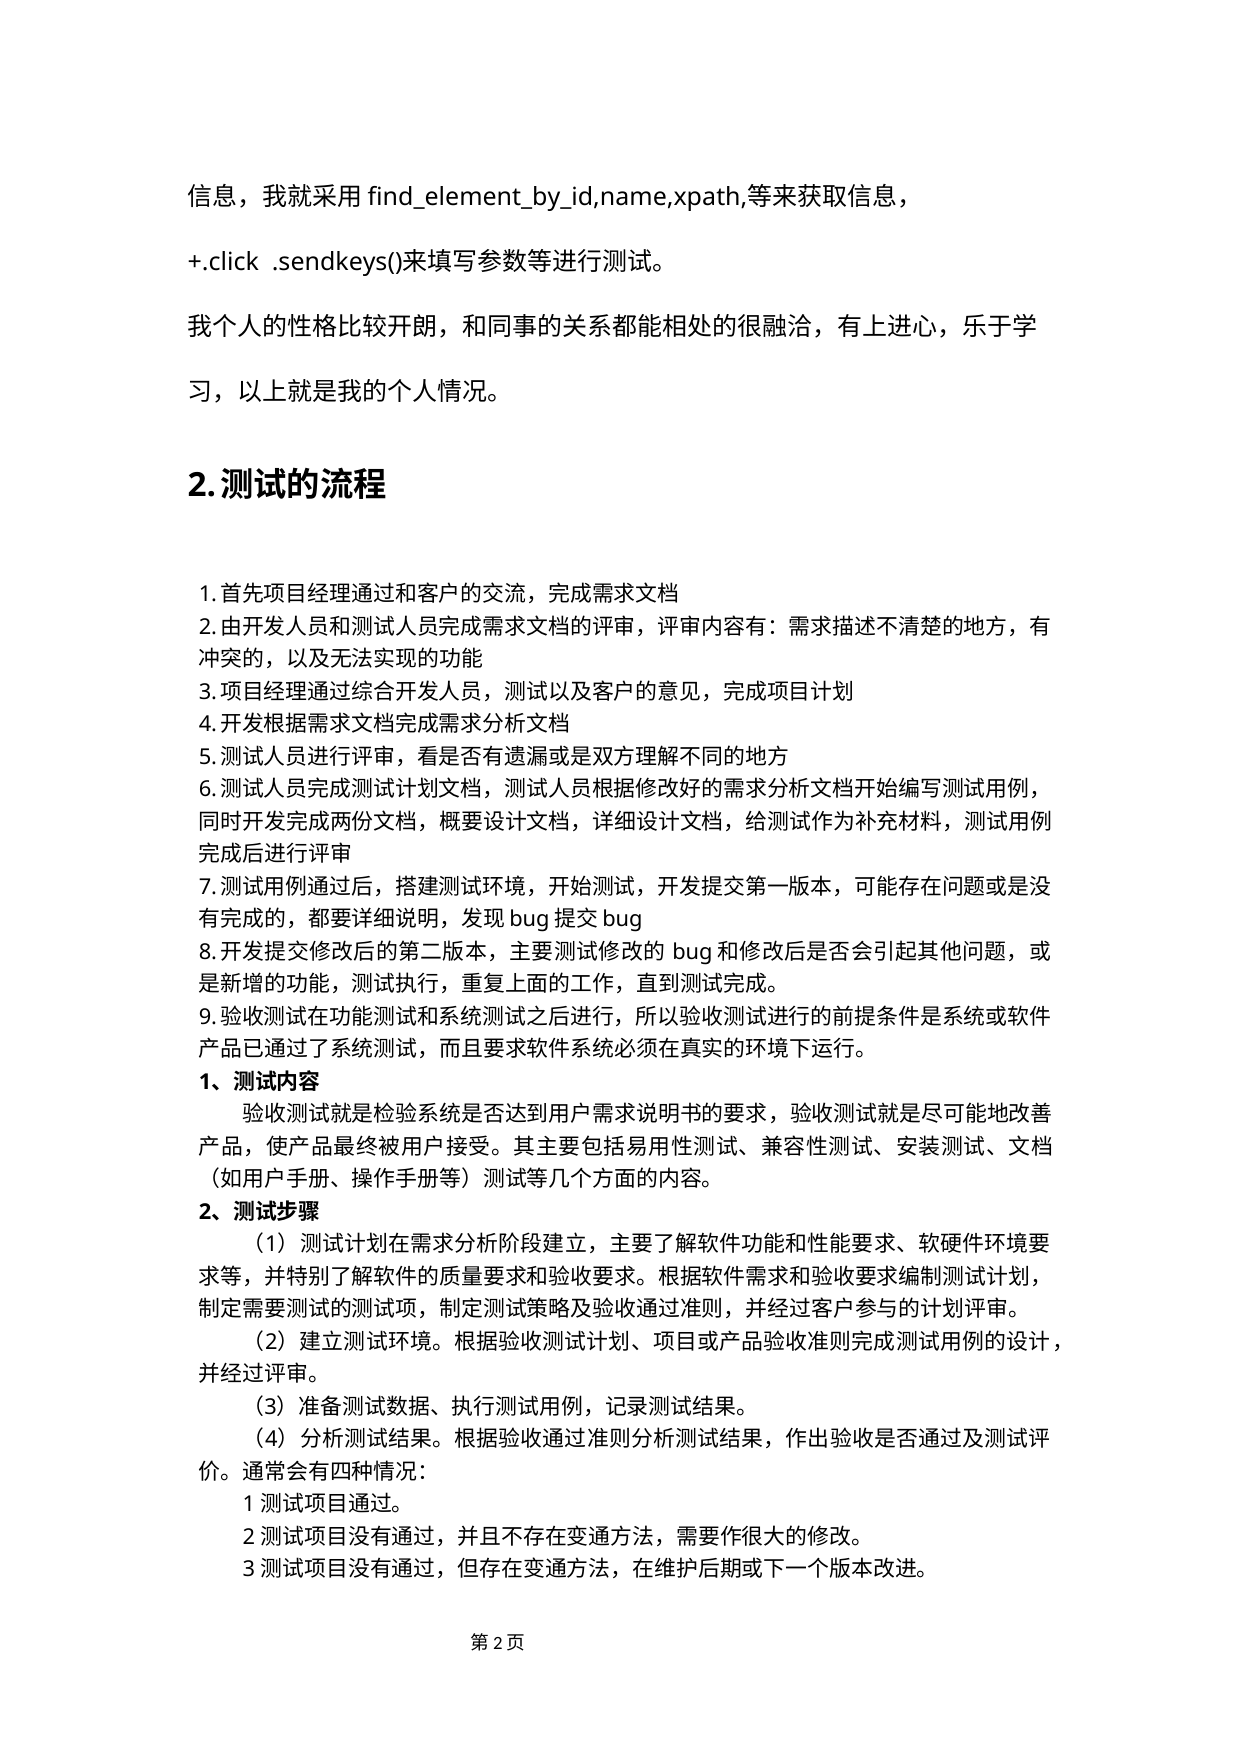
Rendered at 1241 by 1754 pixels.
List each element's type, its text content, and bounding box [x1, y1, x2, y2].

list 测试用例通过后，搭建测试环境，开始测试，开发提交第一版本，可能存在问题或是没有完成的，都要详细说明，发现bug提交bug [198, 868, 1053, 933]
list 由开发人员和测试人员完成需求文档的评审，评审内容有：需求描述不清楚的地方，有冲突的，以及无法实现的功能 [198, 608, 1053, 673]
list 开发提交修改后的第二版本，主要测试修改的bug和修改后是否会引起其他问题，或是新增的功能，测试执行，重复上面的工作，直到测试完成。 [198, 933, 1053, 998]
list 测试人员进行评审，看是否有遗漏或是双方理解不同的地方 [198, 738, 1053, 771]
list 项目经理通过综合开发人员，测试以及客户的意见，完成项目计划 [198, 673, 1053, 706]
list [198, 1063, 1053, 1583]
subtitle 测试的流程 [187, 449, 1053, 514]
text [187, 162, 1053, 292]
list 测试人员完成测试计划文档，测试人员根据修改好的需求分析文档开始编写测试用例，同时开发完成两份文档，概要设计文档，详细设计文档，给测试作为补充材料，测试用例完成后进行评审 [198, 771, 1053, 868]
text 我个人的性格比较开朗，和同事的关系都能相处的很融洽，有上进心，乐于学习，以上就是我的个人情况。 [187, 292, 1053, 422]
list 开发根据需求文档完成需求分析文档 [198, 706, 1053, 738]
list 首先项目经理通过和客户的交流，完成需求文档 [198, 576, 1053, 608]
list 验收测试在功能测试和系统测试之后进行，所以验收测试进行的前提条件是系统或软件产品已通过了系统测试，而且要求软件系统必须在真实的环境下运行。 [198, 998, 1053, 1063]
